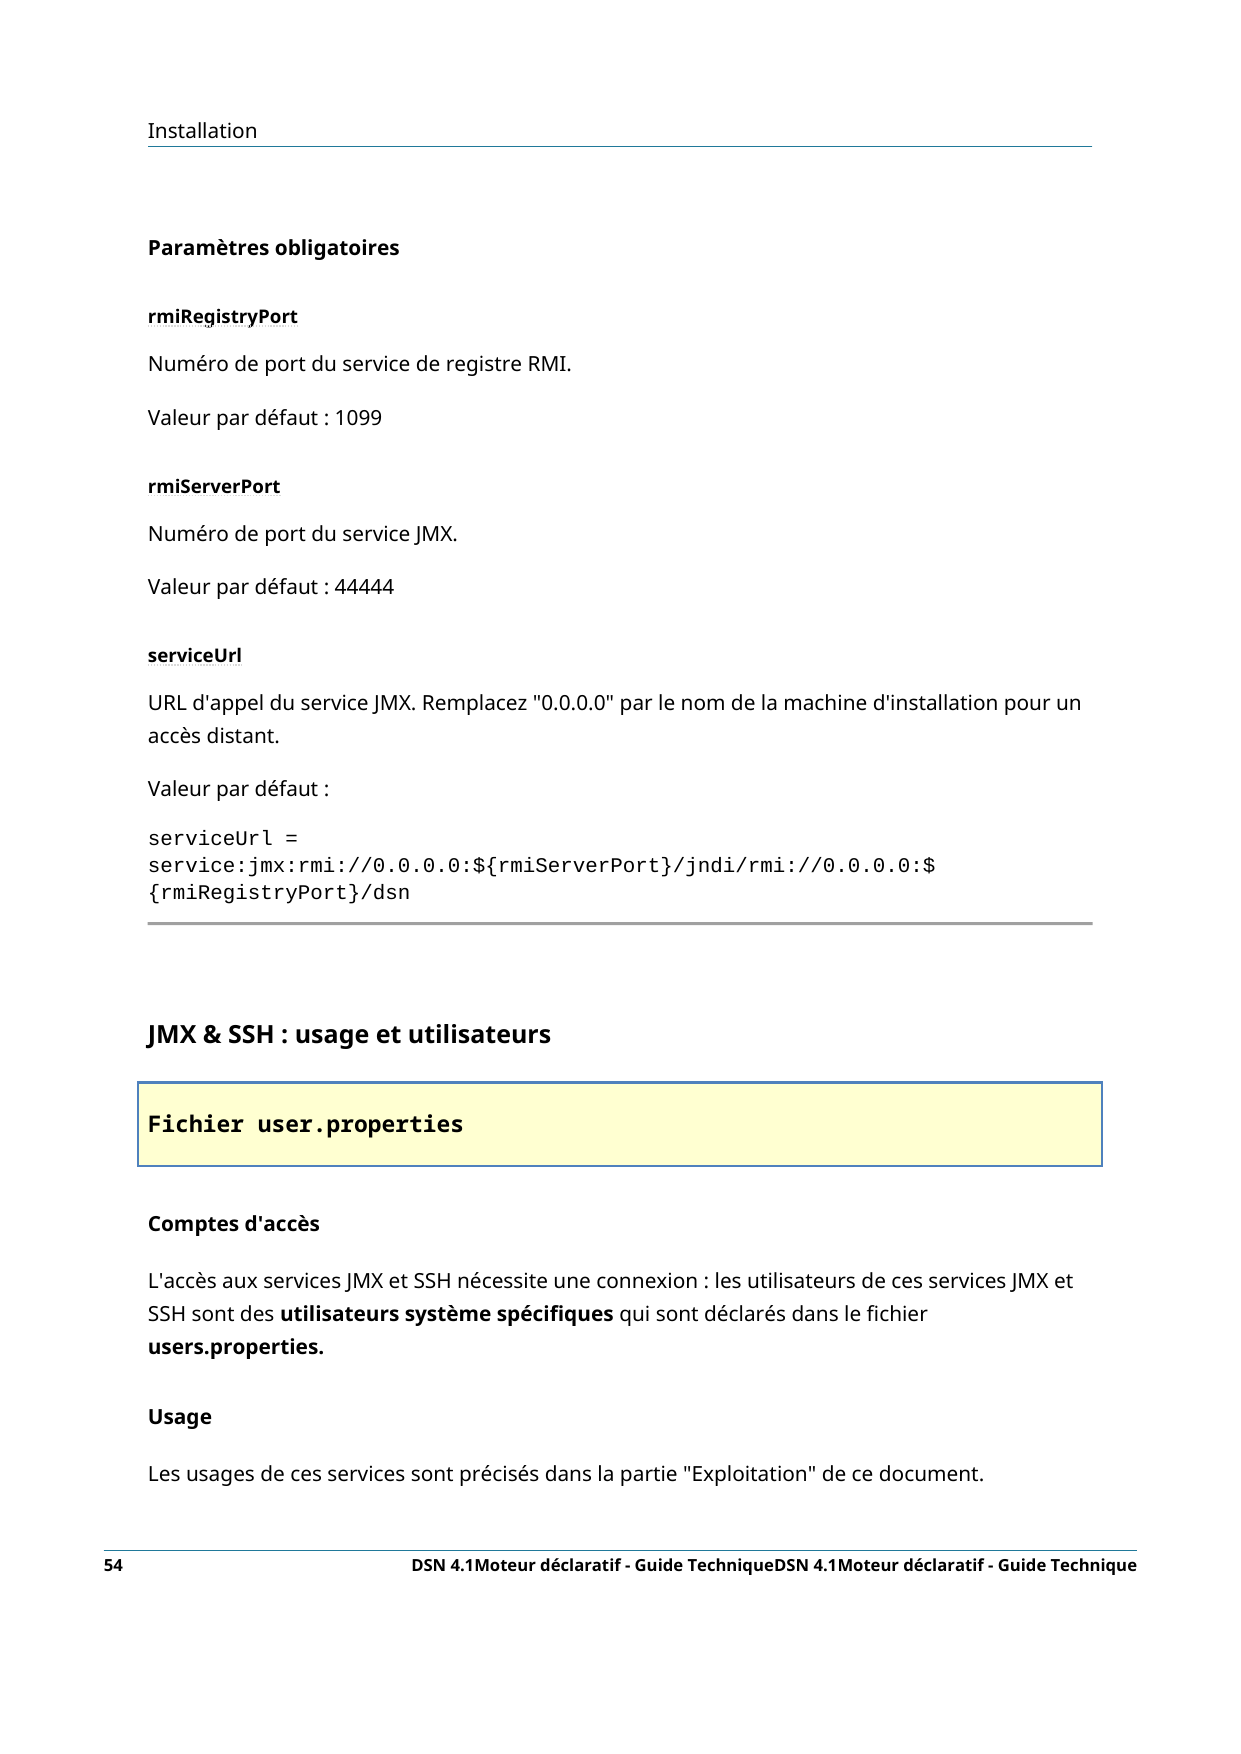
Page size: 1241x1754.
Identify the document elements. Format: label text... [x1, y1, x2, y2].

text Les usages de ces services sont précisés dans la partie "Exploitation" de ce document. [148, 1459, 1092, 1488]
text serviceUrl = service:jmx:rmi://0.0.0.0:${rmiServerPort}/jndi/rmi://0.0.0.0:${rmiRegistryPort}/dsn [148, 828, 1092, 906]
text Valeur par défaut : [148, 774, 1092, 803]
text Numéro de port du service JMX. [148, 519, 1092, 547]
subtitle Usage [148, 1402, 1092, 1430]
subtitle serviceUrl [148, 643, 1092, 668]
text Valeur par défaut : 1099 [148, 403, 1092, 431]
subtitle rmiRegistryPort [148, 304, 1092, 329]
subtitle Paramètres obligatoires [148, 233, 1092, 262]
text L'accès aux services JMX et SSH nécessite une connexion : les utilisateurs de ces services JMX et SSH sont des utilisateurs système spécifiques qui sont déclarés dans le fichier users.properties. [148, 1267, 1092, 1360]
text Valeur par défaut : 44444 [148, 572, 1092, 601]
subtitle rmiServerPort [148, 473, 1092, 499]
subtitle Comptes d'accès [148, 1209, 1092, 1237]
text Numéro de port du service de registre RMI. [148, 349, 1092, 378]
text URL d'appel du service JMX. Remplacez "0.0.0.0" par le nom de la machine d'installation pour un accès distant. [148, 688, 1092, 749]
subtitle JMX & SSH : usage et utilisateurs [148, 1017, 1092, 1051]
text Fichier user.properties [139, 1084, 1101, 1165]
